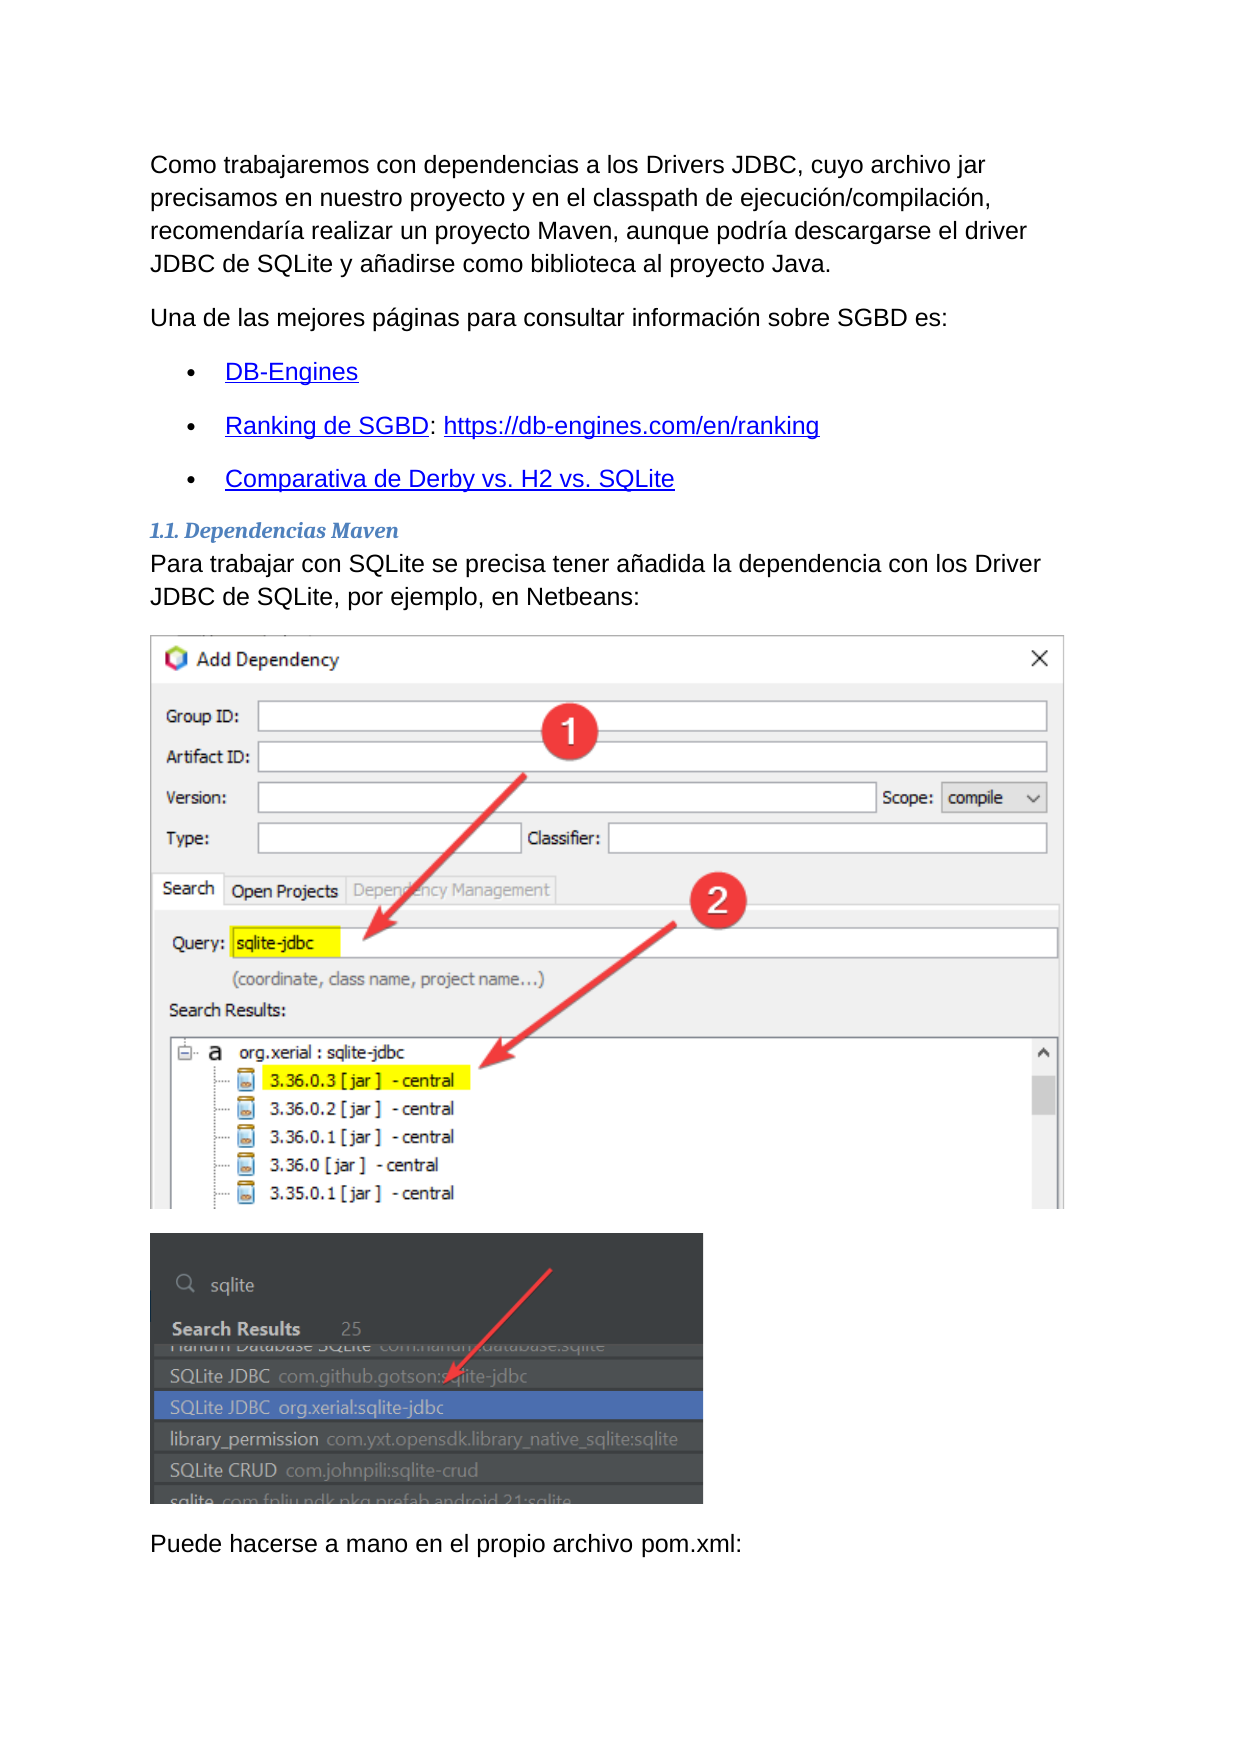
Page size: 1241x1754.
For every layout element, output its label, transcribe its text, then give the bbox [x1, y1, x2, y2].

subtitle 1.1. Dependencias Maven [150, 518, 1090, 545]
text Puede hacerse a mano en el propio archivo pom.xml: [150, 1529, 1090, 1557]
text Una de las mejores páginas para consultar información sobre SGBD es: [150, 303, 1090, 332]
list Ranking de SGBD: https://db-engines.com/en/ranking [187, 411, 1090, 439]
list Comparativa de Derby vs. H2 vs. SQLite [187, 464, 1090, 493]
text Para trabajar con SQLite se precisa tener añadida la dependencia con los Driver JDBC de SQLite, por ejemplo, en Netbeans: [150, 548, 1090, 610]
text Como trabajaremos con dependencias a los Drivers JDBC, cuyo archivo jar precisamos en nuestro proyecto y en el classpath de ejecución/compilación, recomendaría realizar un proyecto Maven, aunque podría descargarse el driver JDBC de SQLite y añadirse como biblioteca al proyecto Java. [150, 150, 1090, 278]
list DB-Engines [187, 357, 1090, 386]
picture [150, 1233, 704, 1504]
picture [150, 635, 1065, 1209]
